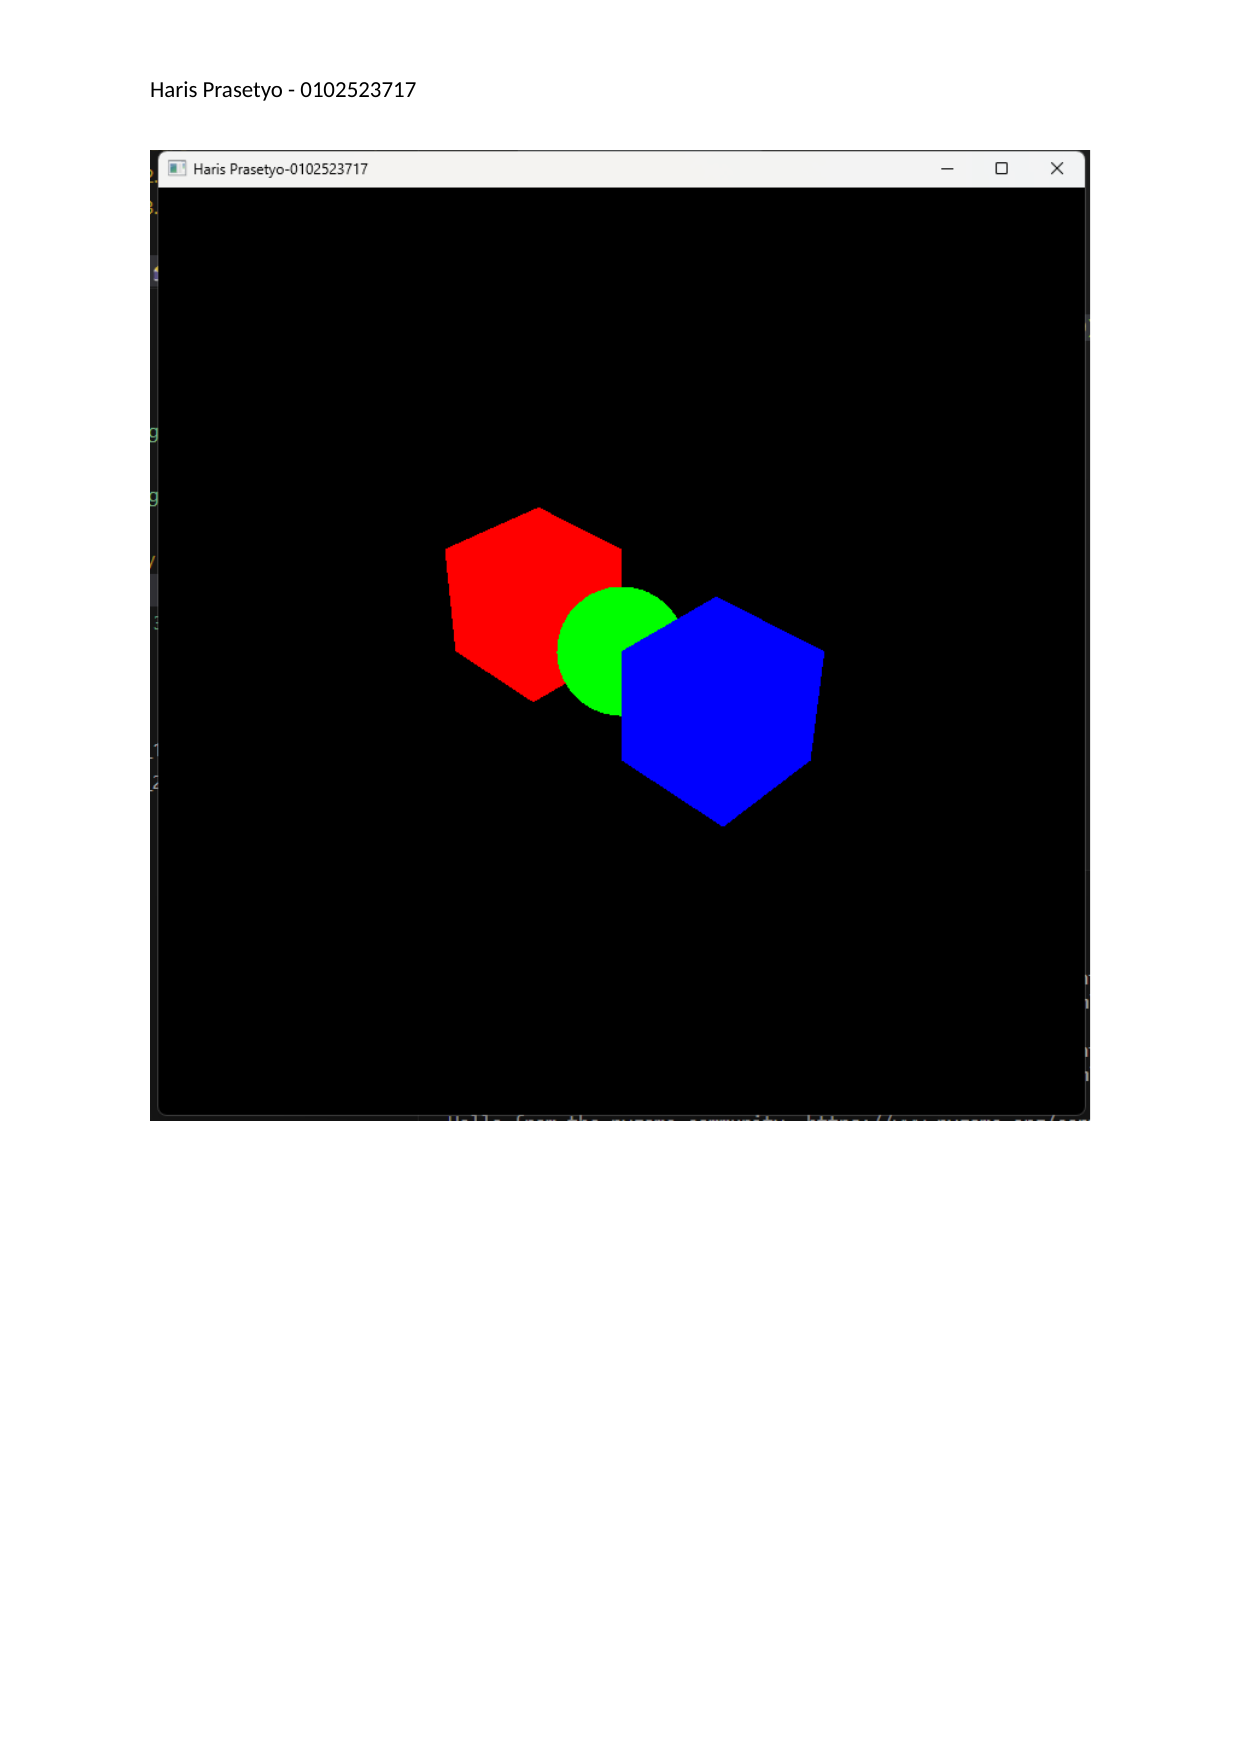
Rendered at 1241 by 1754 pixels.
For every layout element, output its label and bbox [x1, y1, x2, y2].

picture [150, 150, 1091, 1121]
